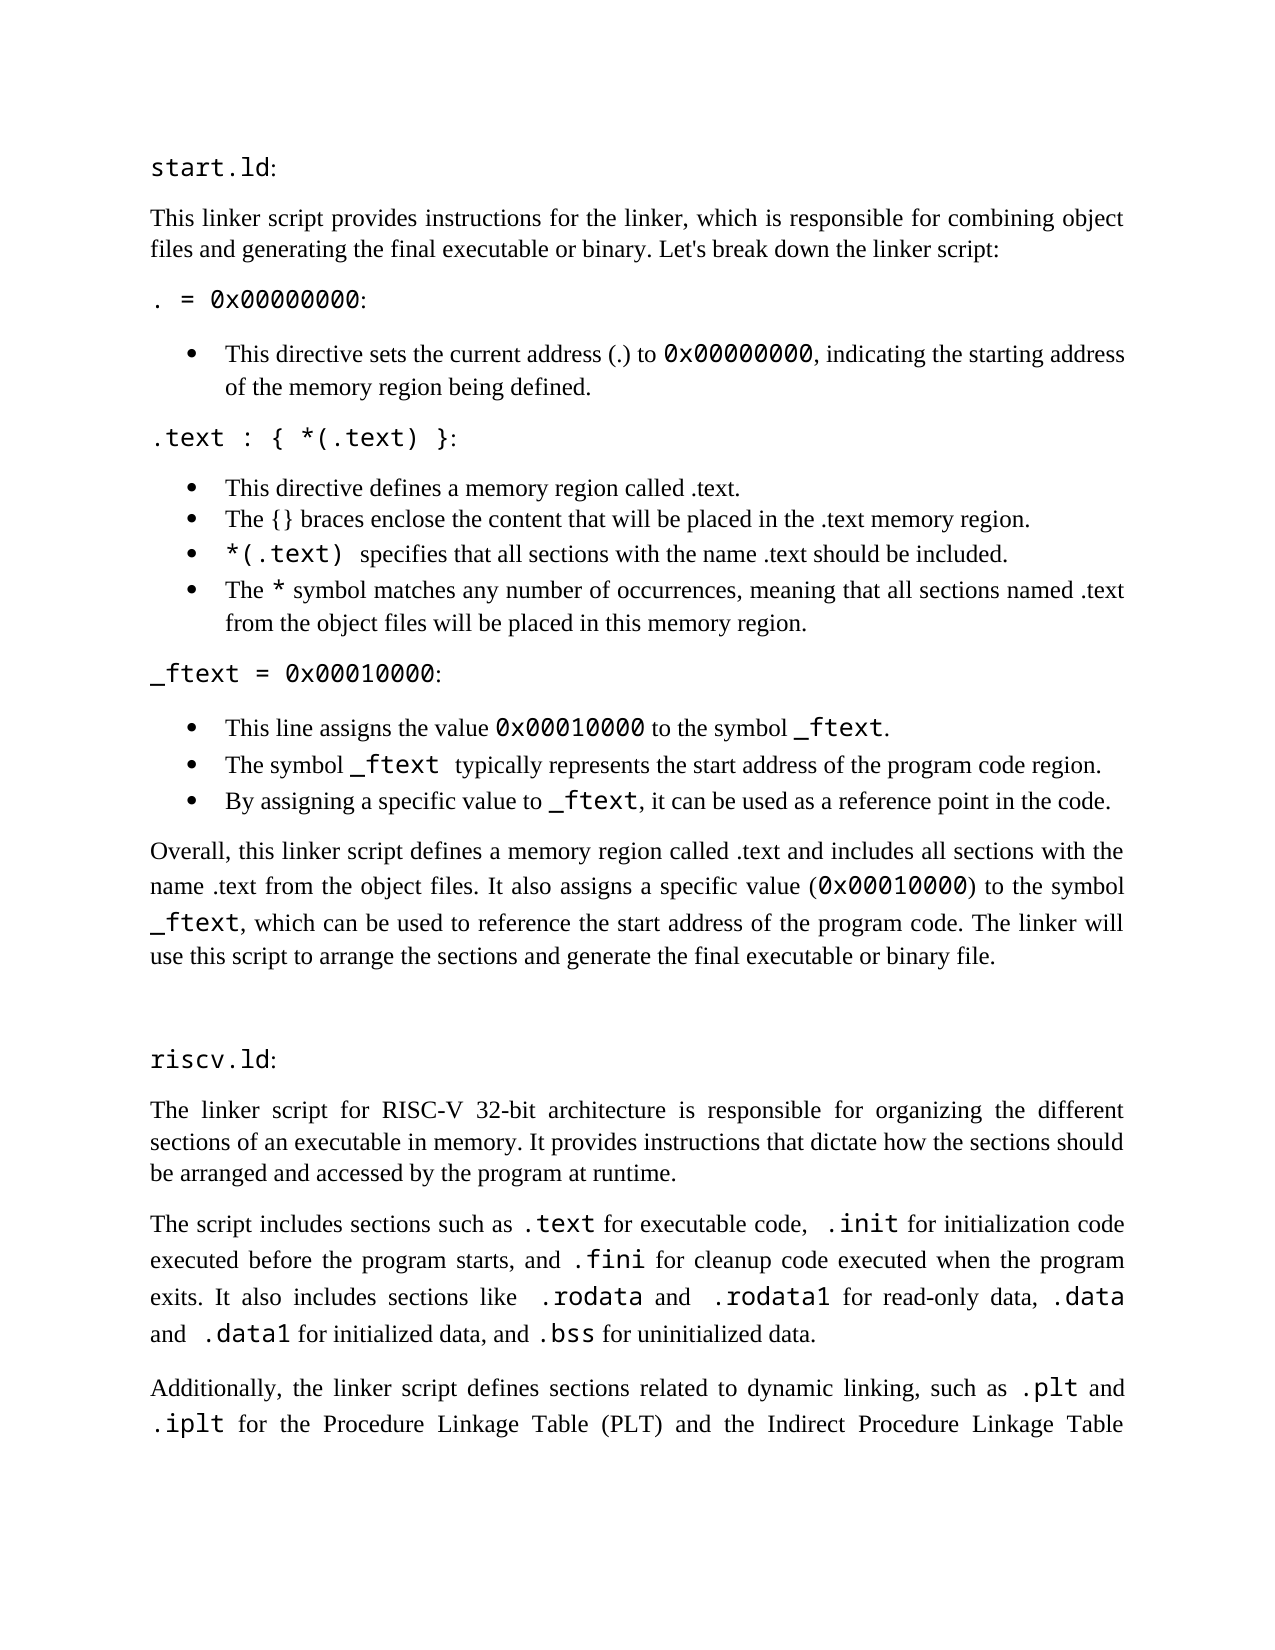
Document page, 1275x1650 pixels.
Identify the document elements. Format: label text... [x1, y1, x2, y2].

list By assigning a specific value to _ftext, it can be used as a reference point in the code. [187, 783, 1125, 817]
list The symbol _ftext typically represents the start address of the program code region. [187, 746, 1125, 780]
text . = 0x00000000: [150, 282, 1125, 316]
text The script includes sections such as .text for executable code, .init for initialization code executed before the program starts, and .fini for cleanup code executed when the program exits. It also includes sections like .rodata and .rodata1 for read-only data, .data and .data1 for initialized data, and .bss for uninitialized data. [150, 1205, 1125, 1350]
list The {} braces enclose the content that will be placed in the .text memory region. [187, 504, 1125, 533]
list This line assigns the value 0x00010000 to the symbol _ftext. [187, 709, 1125, 743]
text The linker script for RISC-V 32-bit architecture is responsible for organizing the different sections of an executable in memory. It provides instructions that dictate how the sections should be arranged and accessed by the program at runtime. [150, 1096, 1125, 1186]
list *(.text) specifies that all sections with the name .text should be included. [187, 535, 1125, 569]
text Overall, this linker script defines a memory region called .text and includes all sections with the name .text from the object files. It also assigns a specific value (0x00010000) to the symbol _ftext, which can be used to reference the start address of the program code. The linker will use this script to arrange the sections and generate the final executable or binary file. [150, 836, 1125, 970]
list This directive sets the current address (.) to 0x00000000, indicating the starting address of the memory region being defined. [187, 336, 1125, 401]
text This linker script provides instructions for the linker, which is responsible for combining object files and generating the final executable or binary. Let's break down the linker script: [150, 203, 1125, 263]
text start.ld: [150, 150, 1125, 184]
text .text : { *(.text) }: [150, 420, 1125, 454]
list The * symbol matches any number of occurrences, meaning that all sections named .text from the object files will be placed in this memory region. [187, 572, 1125, 637]
list This directive defines a memory region called .text. [187, 473, 1125, 502]
text riscv.ld: [150, 1042, 1125, 1076]
text _ftext = 0x00010000: [150, 656, 1125, 690]
